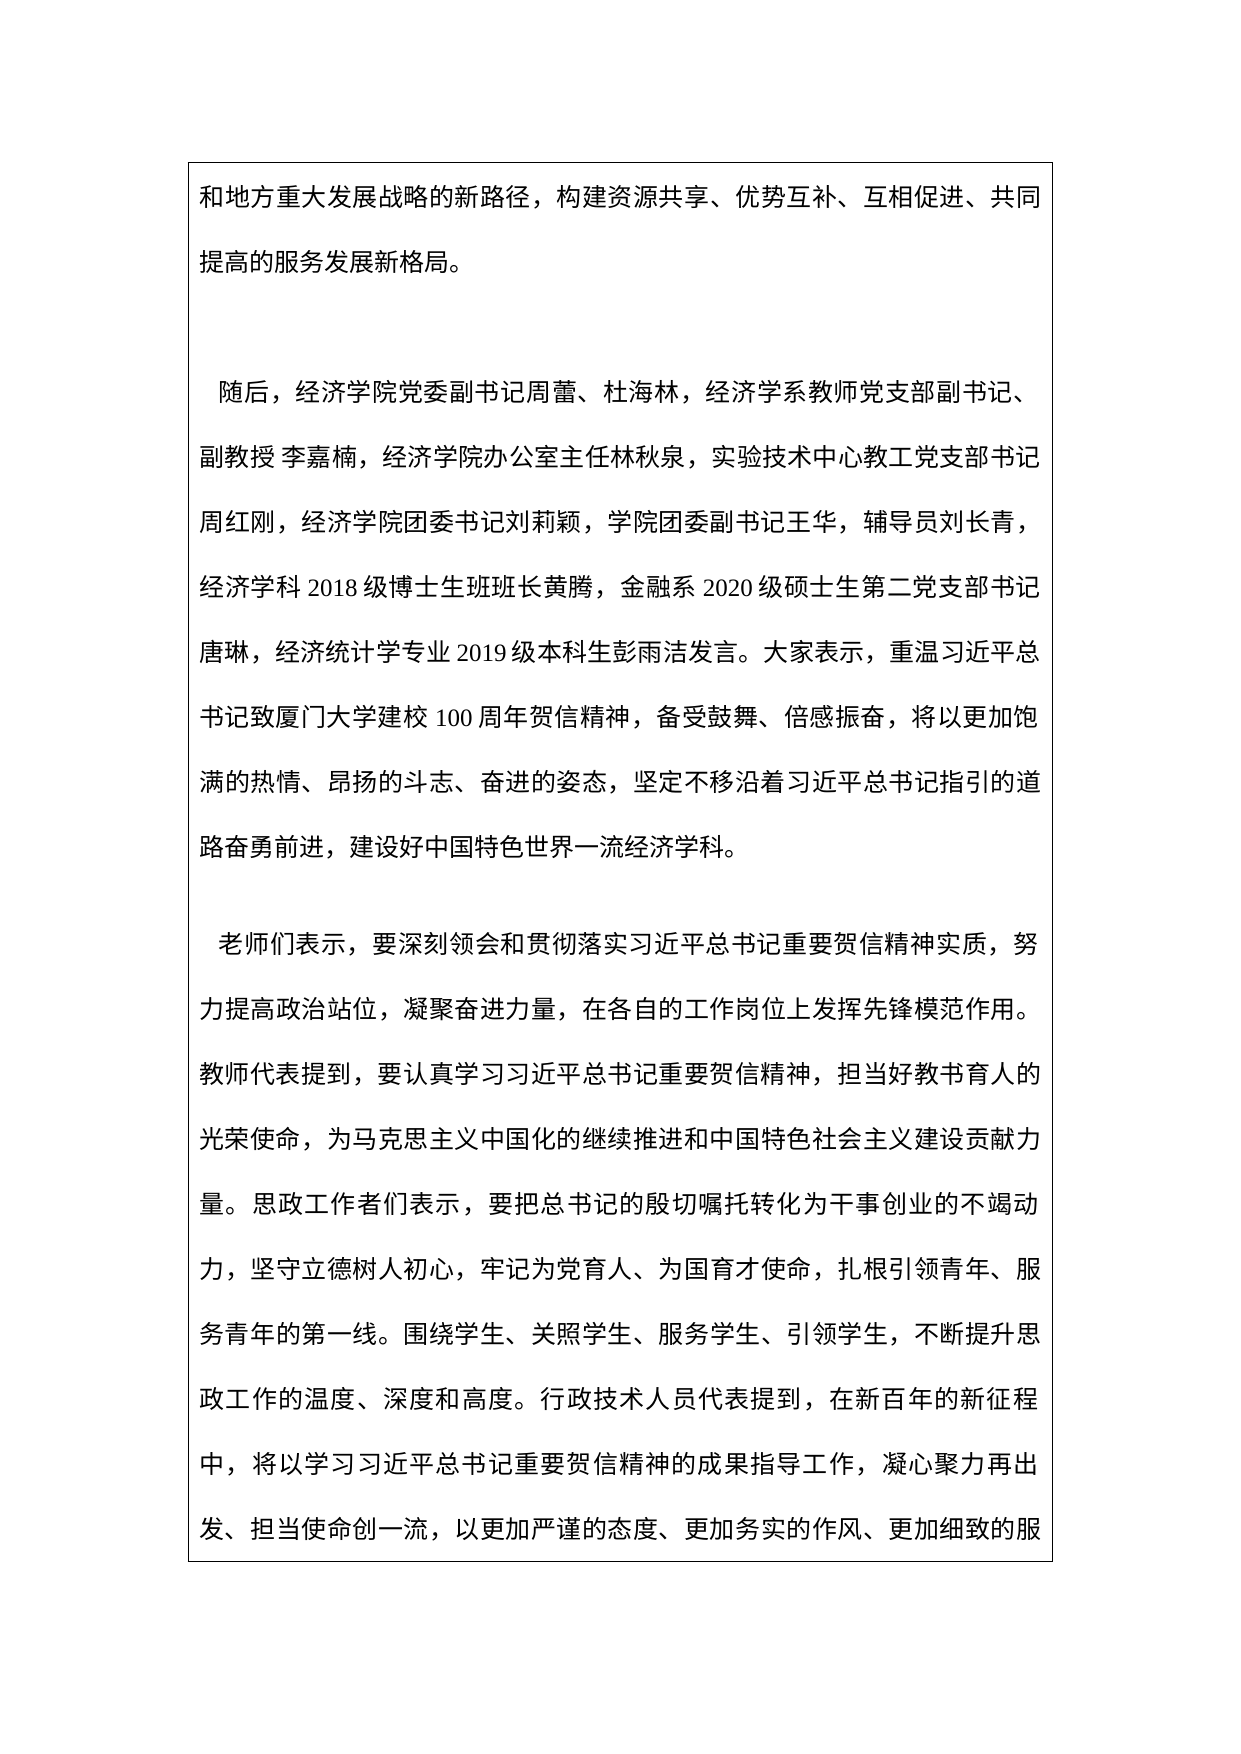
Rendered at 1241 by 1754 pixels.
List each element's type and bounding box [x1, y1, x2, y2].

table_header [189, 163, 1052, 1561]
